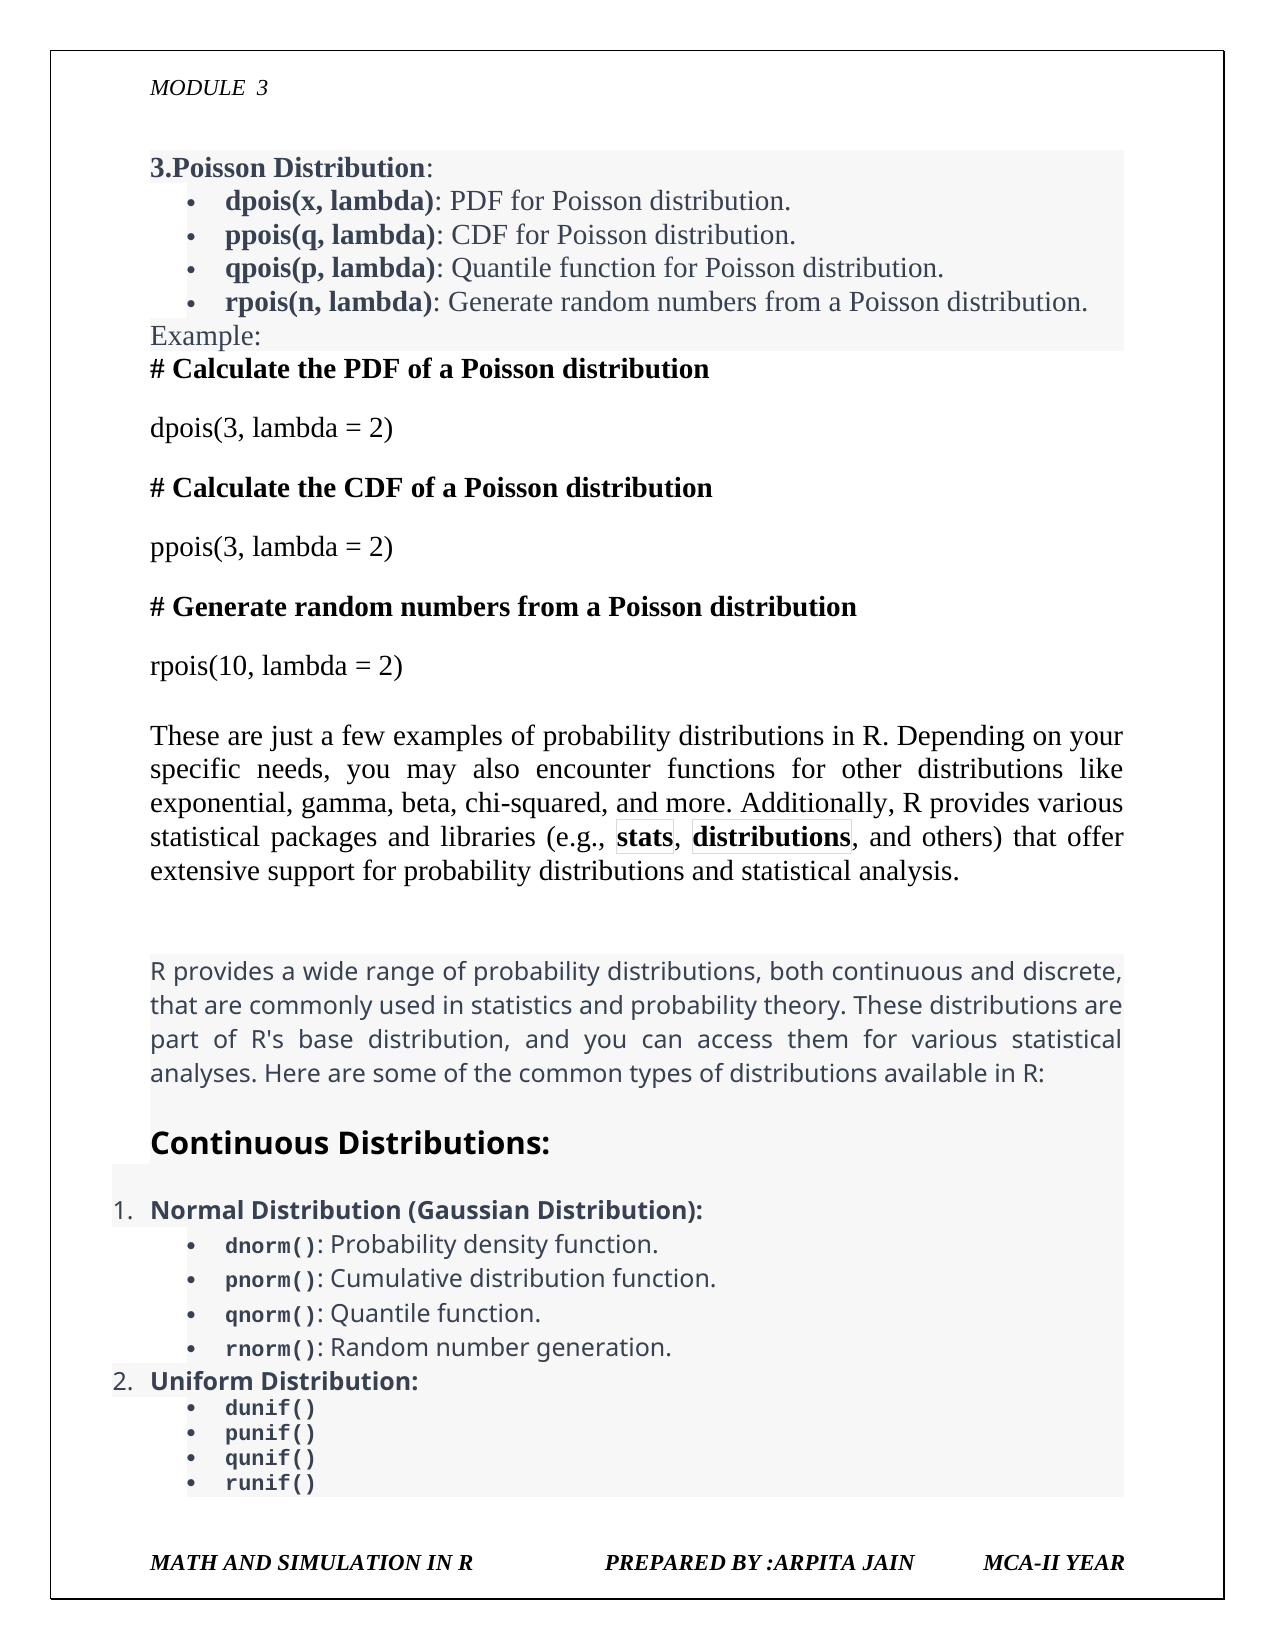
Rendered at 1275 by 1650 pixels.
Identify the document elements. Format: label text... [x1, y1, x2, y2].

text R provides a wide range of probability distributions, both continuous and discrete, that are commonly used in statistics and probability theory. These distributions are part of R's base distribution, and you can access them for various statistical analyses. Here are some of the common types of distributions available in R: [150, 954, 1124, 1090]
text These are just a few examples of probability distributions in R. Depending on your specific needs, you may also encounter functions for other distributions like exponential, gamma, beta, chi-squared, and more. Additionally, R provides various statistical packages and libraries (e.g., stats, distributions, and others) that offer extensive support for probability distributions and statistical analysis. [150, 718, 1124, 887]
list punif() [187, 1422, 1124, 1447]
list dunif() [187, 1397, 1124, 1422]
list pnorm(): Cumulative distribution function. [187, 1261, 1124, 1295]
list runif() [187, 1472, 1124, 1497]
text 3.Poisson Distribution: [150, 150, 1124, 183]
list qpois(p, lambda): Quantile function for Poisson distribution. [187, 251, 1124, 284]
list qunif() [187, 1447, 1124, 1472]
text # Calculate the CDF of a Poisson distribution [150, 470, 1124, 503]
text # Generate random numbers from a Poisson distribution [150, 589, 1124, 622]
text Continuous Distributions: [150, 1121, 1124, 1164]
list dpois(x, lambda): PDF for Poisson distribution. [187, 183, 1124, 217]
text rpois(10, lambda = 2) [150, 648, 1124, 682]
text dpois(3, lambda = 2) [150, 411, 1124, 444]
text # Calculate the PDF of a Poisson distribution [150, 351, 1124, 385]
list dnorm(): Probability density function. [187, 1227, 1124, 1261]
text ppois(3, lambda = 2) [150, 529, 1124, 563]
list rpois(n, lambda): Generate random numbers from a Poisson distribution. [187, 284, 1124, 318]
list qnorm(): Quantile function. [187, 1295, 1124, 1329]
text Example: [150, 318, 1124, 351]
list Uniform Distribution: [112, 1363, 1124, 1397]
list rnorm(): Random number generation. [187, 1329, 1124, 1363]
list Normal Distribution (Gaussian Distribution): [112, 1193, 1124, 1227]
list ppois(q, lambda): CDF for Poisson distribution. [187, 217, 1124, 251]
